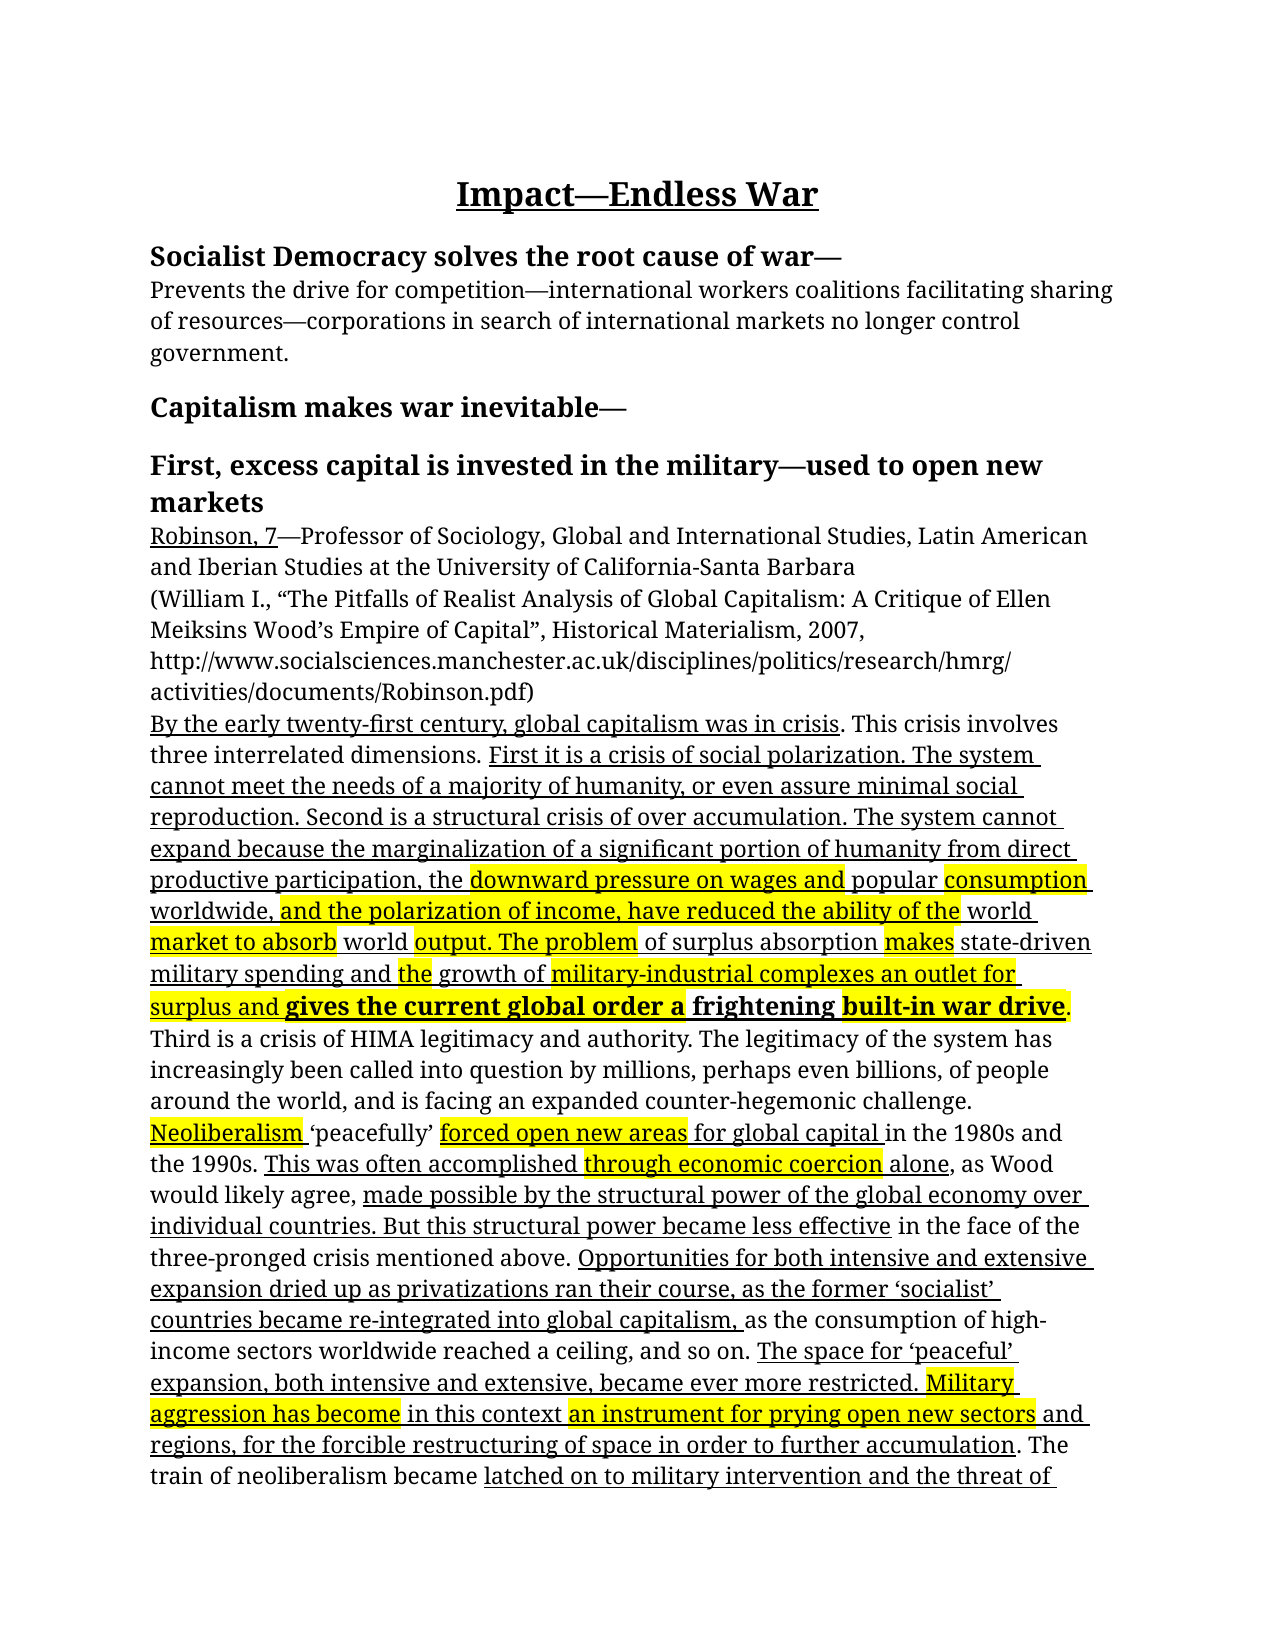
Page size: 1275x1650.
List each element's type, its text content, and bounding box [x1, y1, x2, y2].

text (William I., “The Pitfalls of Realist Analysis of Global Capitalism: A Critique of Ellen Meiksins Wood’s Empire of Capital”, Historical Materialism, 2007, http://www.socialsciences.manchester.ac.uk/disciplines/politics/research/hmrg/activities/documents/Robinson.pdf) [150, 582, 1125, 707]
subtitle Socialist Democracy solves the root cause of war— [150, 237, 1125, 274]
text Prevents the drive for competition—international workers coalitions facilitating sharing of resources—corporations in search of international markets no longer control government. [150, 274, 1125, 368]
text Robinson, 7—Professor of Sociology, Global and International Studies, Latin American and Iberian Studies at the University of California-Santa Barbara [150, 520, 1125, 582]
subtitle Capitalism makes war inevitable— [150, 388, 1125, 425]
subtitle Impact—Endless War [150, 171, 1125, 216]
subtitle First, excess capital is invested in the military—used to open new markets [150, 446, 1125, 520]
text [150, 707, 1095, 1492]
